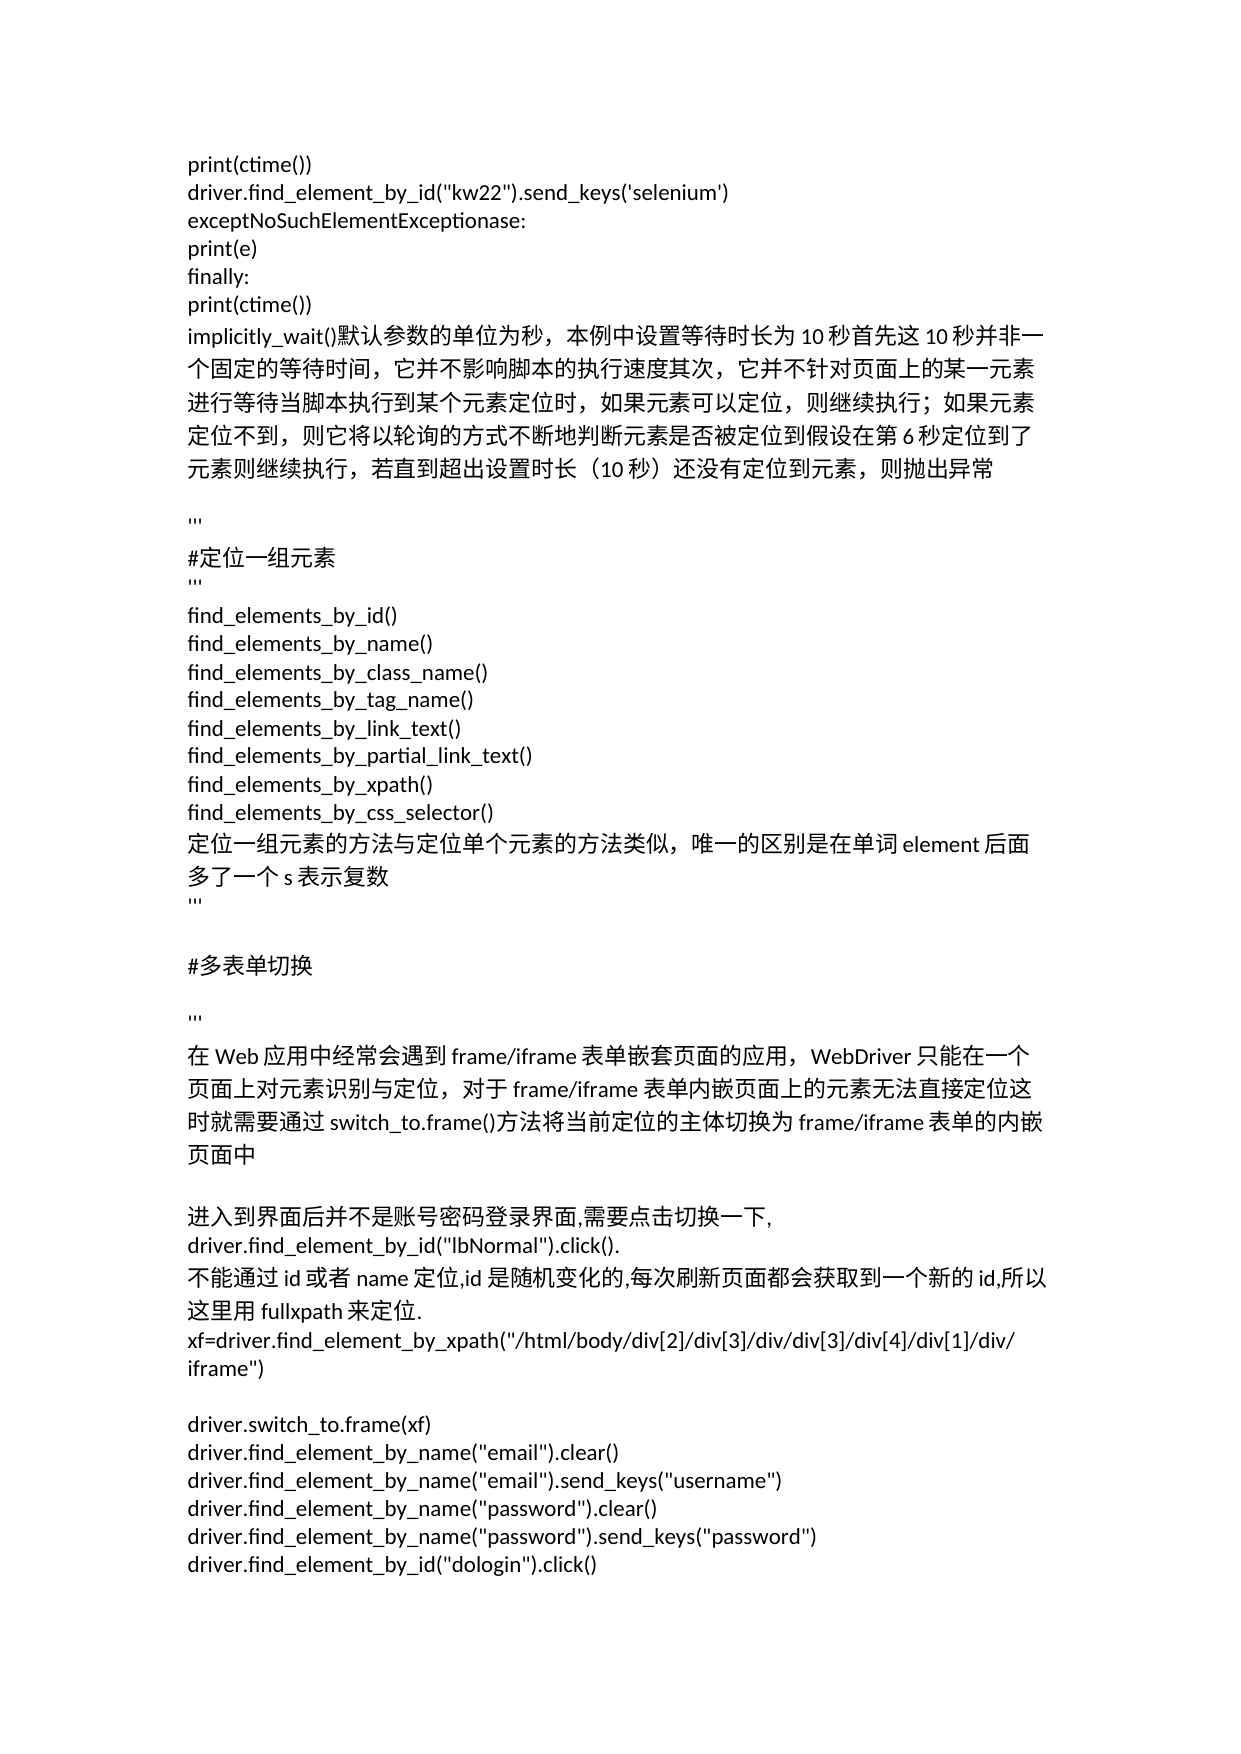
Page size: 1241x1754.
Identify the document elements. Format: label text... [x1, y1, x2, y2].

text driver.find_element_by_name("email").send_keys("username") [187, 1466, 1053, 1494]
text implicitly_wait()默认参数的单位为秒，本例中设置等待时长为10秒首先这10秒并非一个固定的等待时间，它并不影响脚本的执行速度其次，它并不针对页面上的某一元素进行等待当脚本执行到某个元素定位时，如果元素可以定位，则继续执行；如果元素定位不到，则它将以轮询的方式不断地判断元素是否被定位到假设在第6秒定位到了元素则继续执行，若直到超出设置时长（10秒）还没有定位到元素，则抛出异常 [187, 318, 1053, 484]
text finally: [187, 262, 1053, 290]
text driver.switch_to.frame(xf) [187, 1410, 1053, 1438]
text find_elements_by_name() [187, 629, 1053, 658]
text ''' [187, 512, 1053, 540]
text find_elements_by_xpath() [187, 770, 1053, 798]
text #多表单切换 [187, 948, 1053, 981]
text find_elements_by_css_selector() [187, 798, 1053, 826]
text ''' [187, 1009, 1053, 1037]
text 进入到界面后并不是账号密码登录界面,需要点击切换一下, [187, 1198, 1053, 1232]
text 不能通过id或者name定位,id是随机变化的,每次刷新页面都会获取到一个新的id,所以这里用fullxpath来定位. [187, 1260, 1053, 1326]
text print(ctime()) [187, 150, 1053, 178]
text driver.find_element_by_name("email").clear() [187, 1438, 1053, 1466]
text find_elements_by_link_text() [187, 714, 1053, 742]
text driver.find_element_by_id("lbNormal").click(). [187, 1232, 1053, 1260]
text #定位一组元素 [187, 540, 1053, 573]
text print(ctime()) [187, 290, 1053, 318]
text exceptNoSuchElementExceptionase: [187, 206, 1053, 234]
text driver.find_element_by_id("kw22").send_keys('selenium') [187, 178, 1053, 206]
text 在Web应用中经常会遇到frame/iframe表单嵌套页面的应用，WebDriver只能在一个页面上对元素识别与定位，对于frame/iframe表单内嵌页面上的元素无法直接定位这时就需要通过switch_to.frame()方法将当前定位的主体切换为frame/iframe表单的内嵌页面中 [187, 1037, 1053, 1170]
text find_elements_by_class_name() [187, 658, 1053, 686]
text 定位一组元素的方法与定位单个元素的方法类似，唯一的区别是在单词element后面多了一个s表示复数 [187, 826, 1053, 892]
text find_elements_by_partial_link_text() [187, 742, 1053, 770]
text find_elements_by_tag_name() [187, 686, 1053, 714]
text driver.find_element_by_name("password").send_keys("password") [187, 1522, 1053, 1550]
text xf=driver.find_element_by_xpath("/html/body/div[2]/div[3]/div/div[3]/div[4]/div[1]/div/iframe") [187, 1326, 1053, 1382]
text print(e) [187, 234, 1053, 262]
text ''' [187, 892, 1053, 920]
text driver.find_element_by_name("password").clear() [187, 1494, 1053, 1522]
text find_elements_by_id() [187, 602, 1053, 629]
text ''' [187, 573, 1053, 602]
text driver.find_element_by_id("dologin").click() [187, 1550, 1053, 1578]
